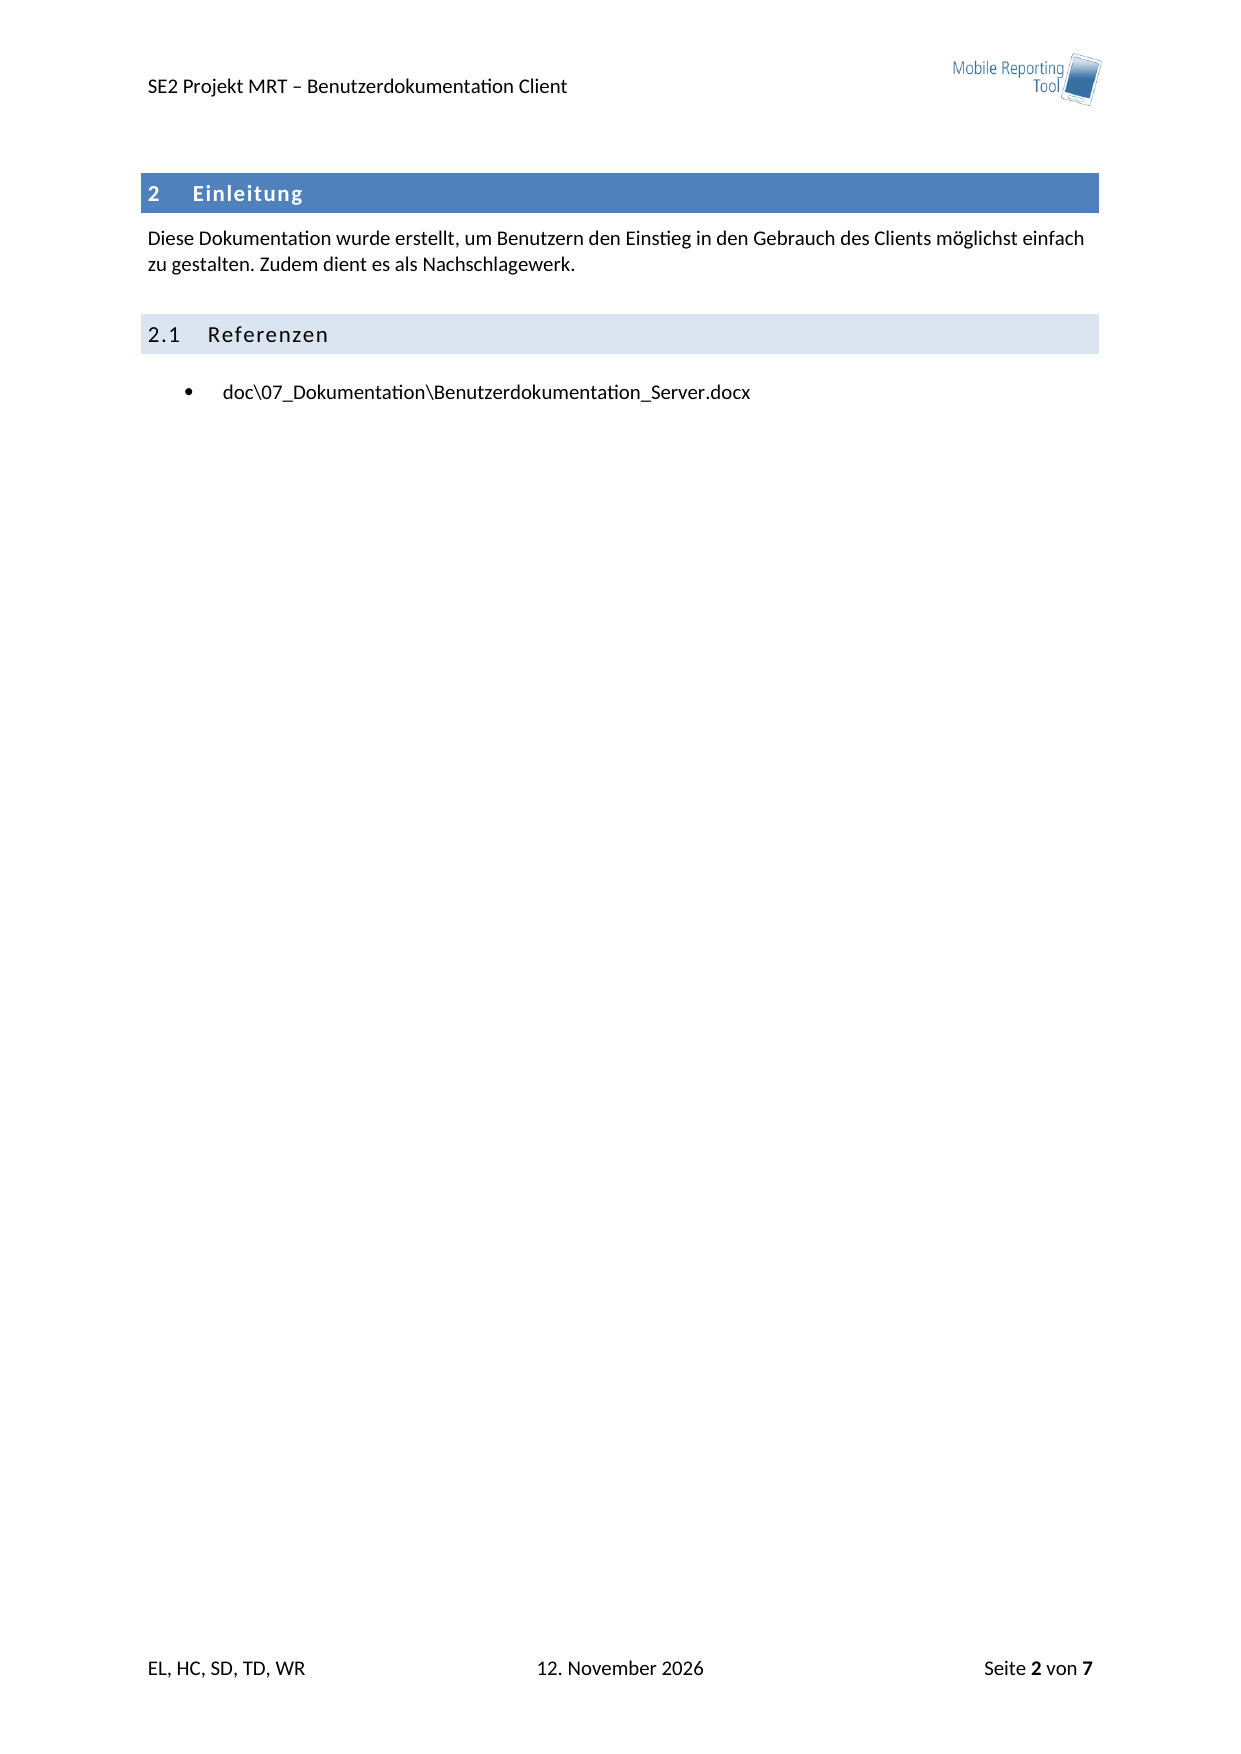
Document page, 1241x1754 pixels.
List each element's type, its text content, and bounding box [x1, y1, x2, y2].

subtitle Einleitung [148, 179, 1093, 207]
text Diese Dokumentation wurde erstellt, um Benutzern den Einstieg in den Gebrauch des Clients möglichst einfach zu gestalten. Zudem dient es als Nachschlagewerk. [148, 226, 1093, 276]
list doc\07_Dokumentation\Benutzerdokumentation_Server.docx [185, 379, 1093, 405]
subtitle Referenzen [148, 320, 1093, 348]
picture [946, 48, 1103, 109]
